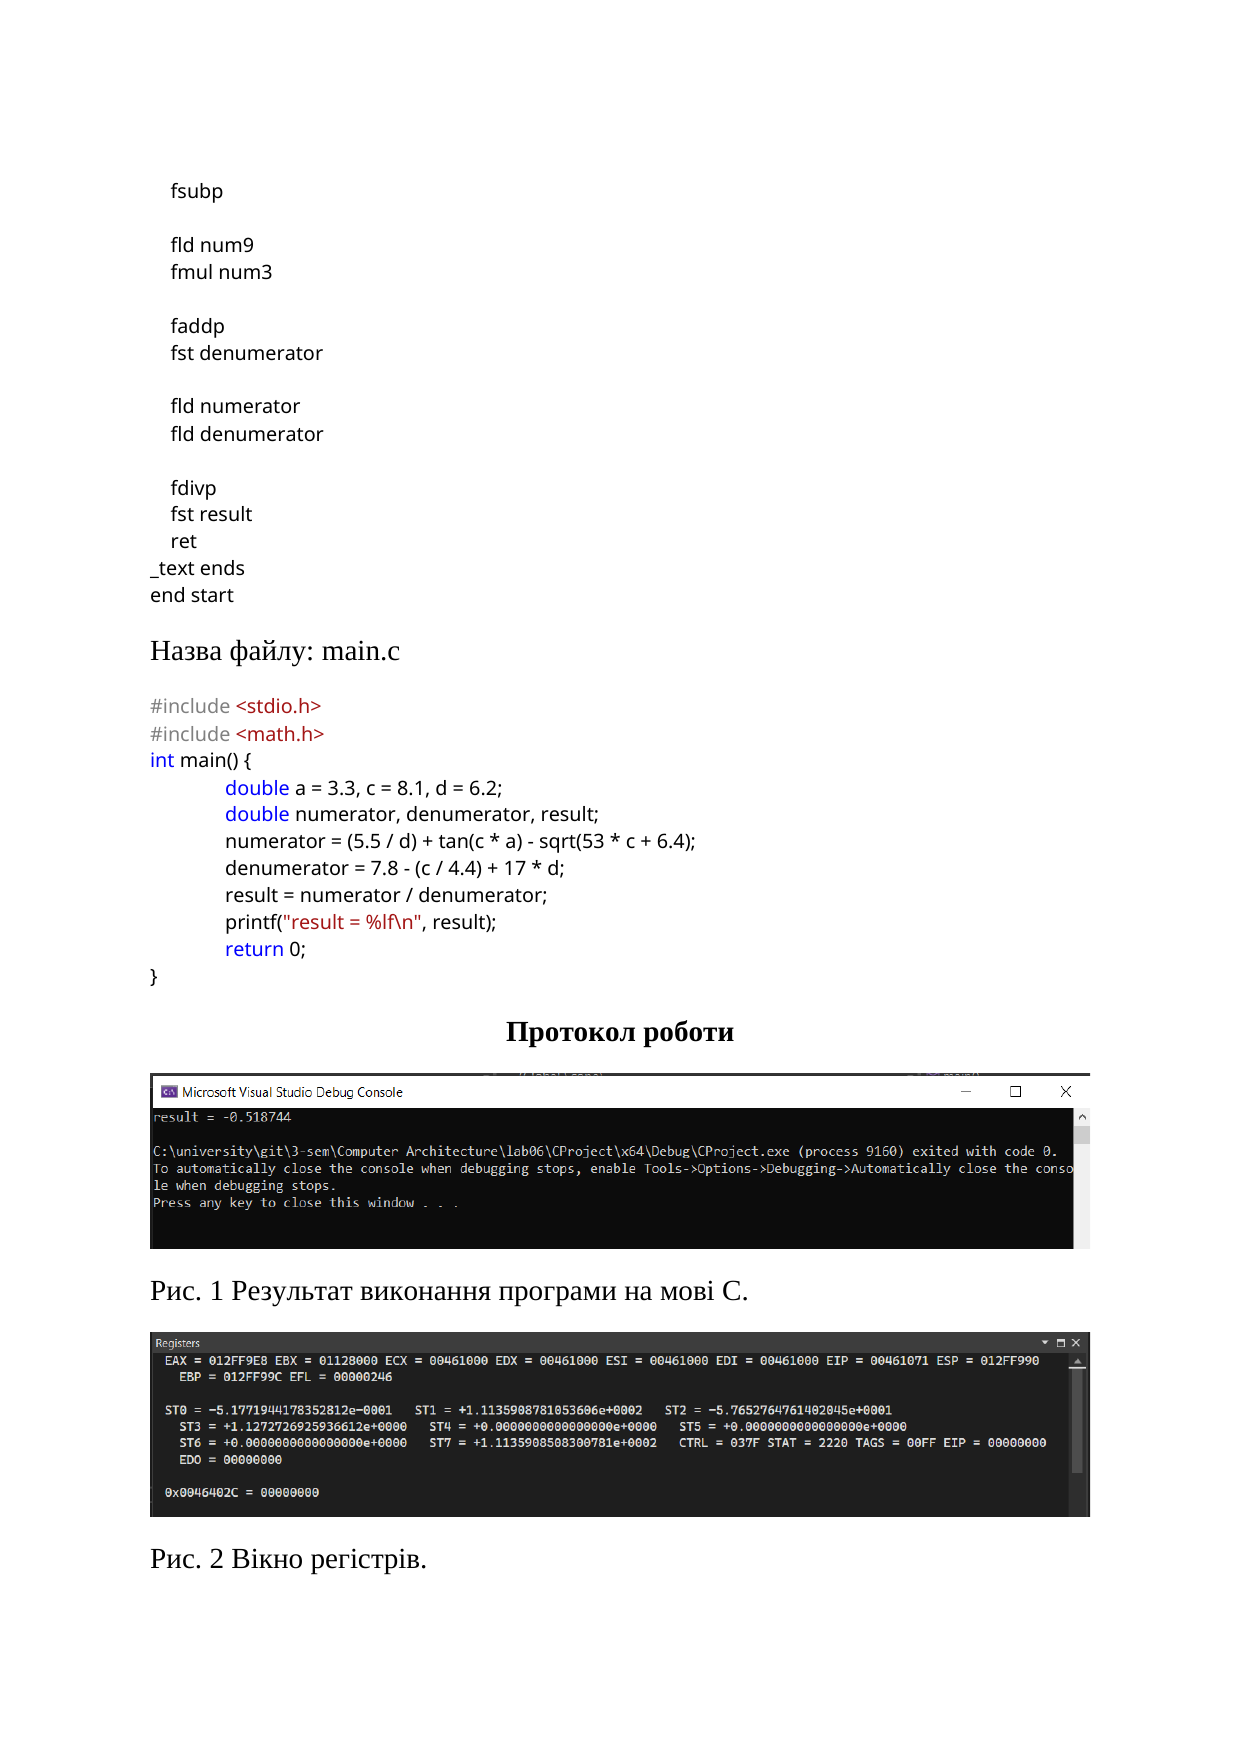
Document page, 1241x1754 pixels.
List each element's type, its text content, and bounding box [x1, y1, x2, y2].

text denumerator = 7.8 - (c / 4.4) + 17 * d; [150, 855, 1090, 882]
text } [150, 963, 1090, 989]
text Назва файлу: main.c [150, 633, 1090, 667]
text end start [150, 582, 1090, 609]
text fld numerator [150, 393, 1090, 420]
text numerator = (5.5 / d) + tan(c * a) - sqrt(53 * c + 6.4); [150, 828, 1090, 855]
text #include <stdio.h> [150, 693, 1090, 720]
picture [150, 1332, 1091, 1517]
text return 0; [150, 936, 1090, 963]
text double numerator, denumerator, result; [150, 801, 1090, 828]
text fld num9 [150, 231, 1090, 258]
text printf("result = %lf\n", result); [150, 909, 1090, 936]
text int main() { [150, 747, 1090, 774]
text fdivp [150, 474, 1090, 501]
text faddp [150, 312, 1090, 339]
text _text ends [150, 555, 1090, 582]
text fmul num3 [150, 258, 1090, 285]
picture [150, 1073, 1091, 1249]
text #include <math.h> [150, 720, 1090, 747]
text double a = 3.3, c = 8.1, d = 6.2; [150, 774, 1090, 801]
text result = numerator / denumerator; [150, 882, 1090, 909]
text Рис. 2 Вікно регістрів. [150, 1541, 1090, 1575]
text fst result [150, 501, 1090, 528]
text Протокол роботи [150, 1014, 1090, 1048]
text ret [150, 528, 1090, 555]
text fsubp [150, 177, 1090, 204]
text fld denumerator [150, 420, 1090, 447]
text fst denumerator [150, 339, 1090, 366]
text Рис. 1 Результат виконання програми на мові С. [150, 1273, 1090, 1307]
